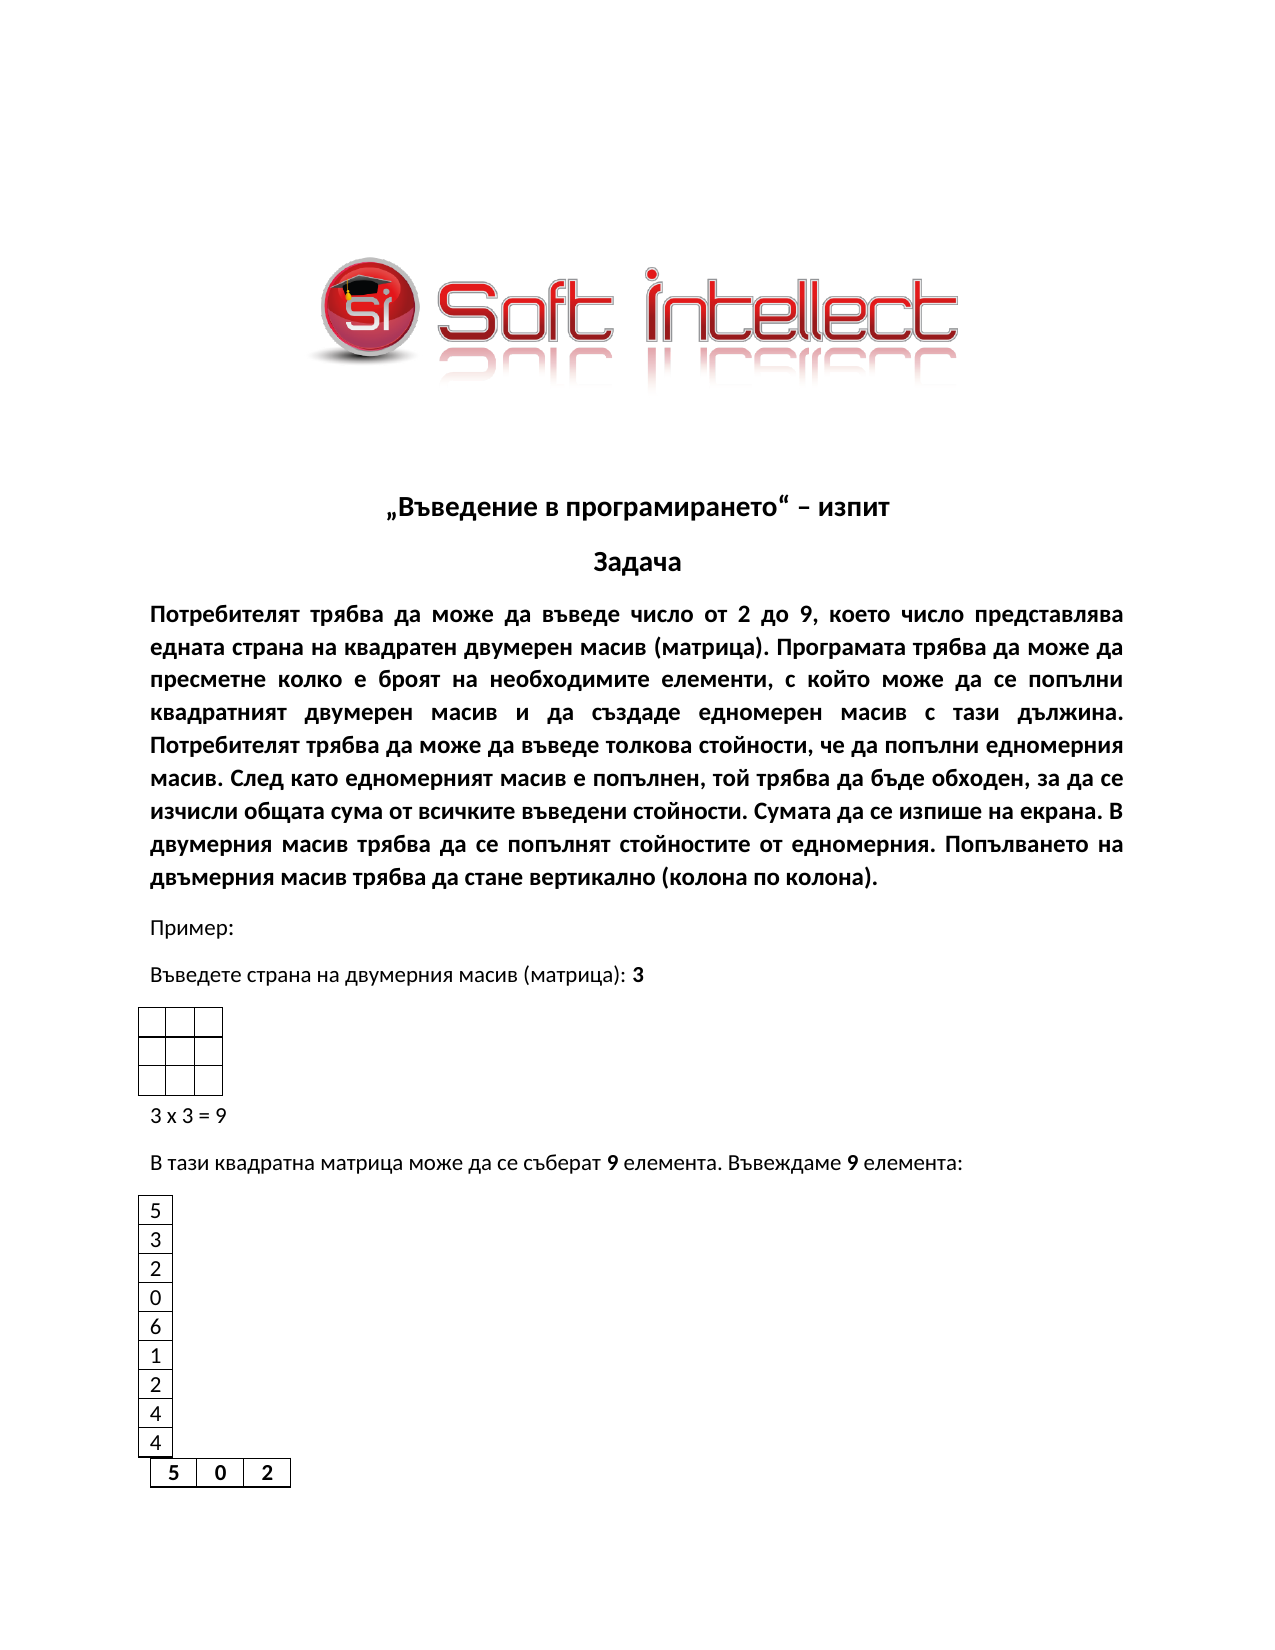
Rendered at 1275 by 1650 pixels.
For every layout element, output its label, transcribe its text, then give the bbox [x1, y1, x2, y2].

table_header 5 [151, 1459, 196, 1486]
table_header [139, 1008, 165, 1036]
table_cell 6 [139, 1312, 172, 1340]
text В тази квадратна матрица може да се съберат 9 елемента. Въвеждаме 9 елемента: [150, 1148, 1125, 1176]
text Задача [150, 543, 1125, 578]
table_header [166, 1008, 194, 1036]
table_cell [166, 1066, 194, 1094]
text Въведете страна на двумерния масив (матрица): 3 [150, 960, 1125, 988]
table_cell [139, 1038, 165, 1065]
text Потребителят трябва да може да въведе число от 2 до 9, което число представлява едната страна на квадратен двумерен масив (матрица). Програмата трябва да може да пресметне колко е броят на необходимите елементи, с който може да се попълни квадратният двумерен масив и да създаде едномерен масив с тази дължина. Потребителят трябва да може да въведе толкова стойности, че да попълни едномерния масив. След като едномерният масив е попълнен, той трябва да бъде обходен, за да се изчисли общата сума от всичките въведени стойности. Сумата да се изпише на екрана. В двумерния масив трябва да се попълнят стойностите от едномерния. Попълването на двъмерния масив трябва да стане вертикално (колона по колона). [150, 598, 1125, 892]
table_cell 1 [139, 1341, 172, 1369]
text „Въведение в програмирането“ – изпит [150, 488, 1125, 523]
table_cell [139, 1066, 165, 1094]
table_cell [195, 1066, 222, 1094]
table_cell 4 [139, 1399, 172, 1427]
table_header 0 [197, 1459, 243, 1486]
table_cell 4 [139, 1428, 172, 1456]
picture [302, 150, 973, 469]
table_cell 0 [139, 1283, 172, 1311]
table_header [195, 1008, 222, 1036]
table_cell [166, 1038, 194, 1065]
table_cell 2 [139, 1254, 172, 1282]
table_header 5 [139, 1196, 172, 1224]
table_cell [195, 1038, 222, 1065]
table_cell 3 [139, 1225, 172, 1253]
table_header 2 [244, 1459, 290, 1486]
text Пример: [150, 911, 1125, 941]
table_cell 2 [139, 1370, 172, 1398]
text 3 х 3 = 9 [150, 1101, 1125, 1129]
